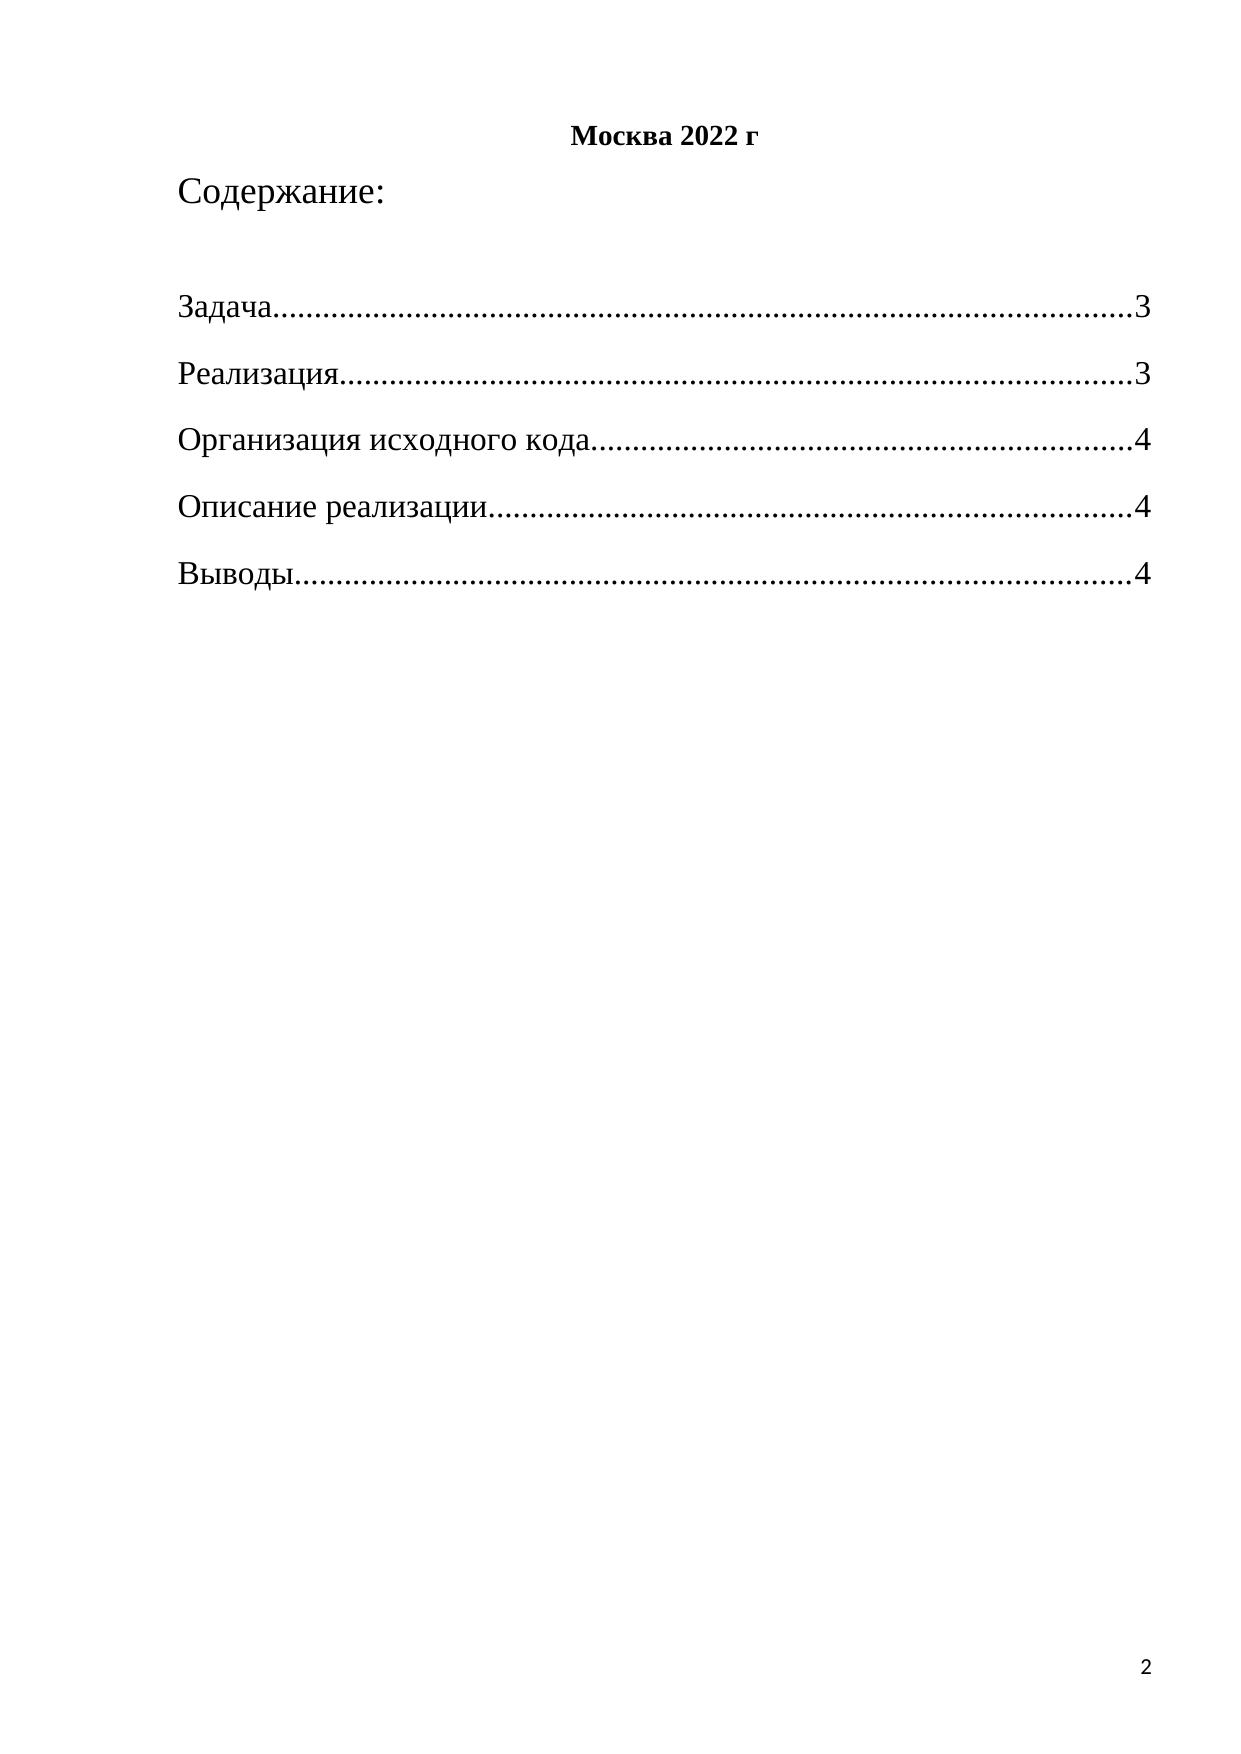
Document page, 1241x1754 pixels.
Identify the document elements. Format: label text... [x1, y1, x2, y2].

text Содержание: [177, 168, 1152, 212]
text Реализация. 3 [177, 353, 1152, 391]
text Задача. 3 [177, 286, 1152, 324]
text Организация исходного кода. 4 [177, 420, 1152, 458]
text Выводы. 4 [177, 553, 1152, 592]
text Описание реализации. 4 [177, 486, 1152, 525]
text Москва 2022 г [177, 118, 1152, 152]
